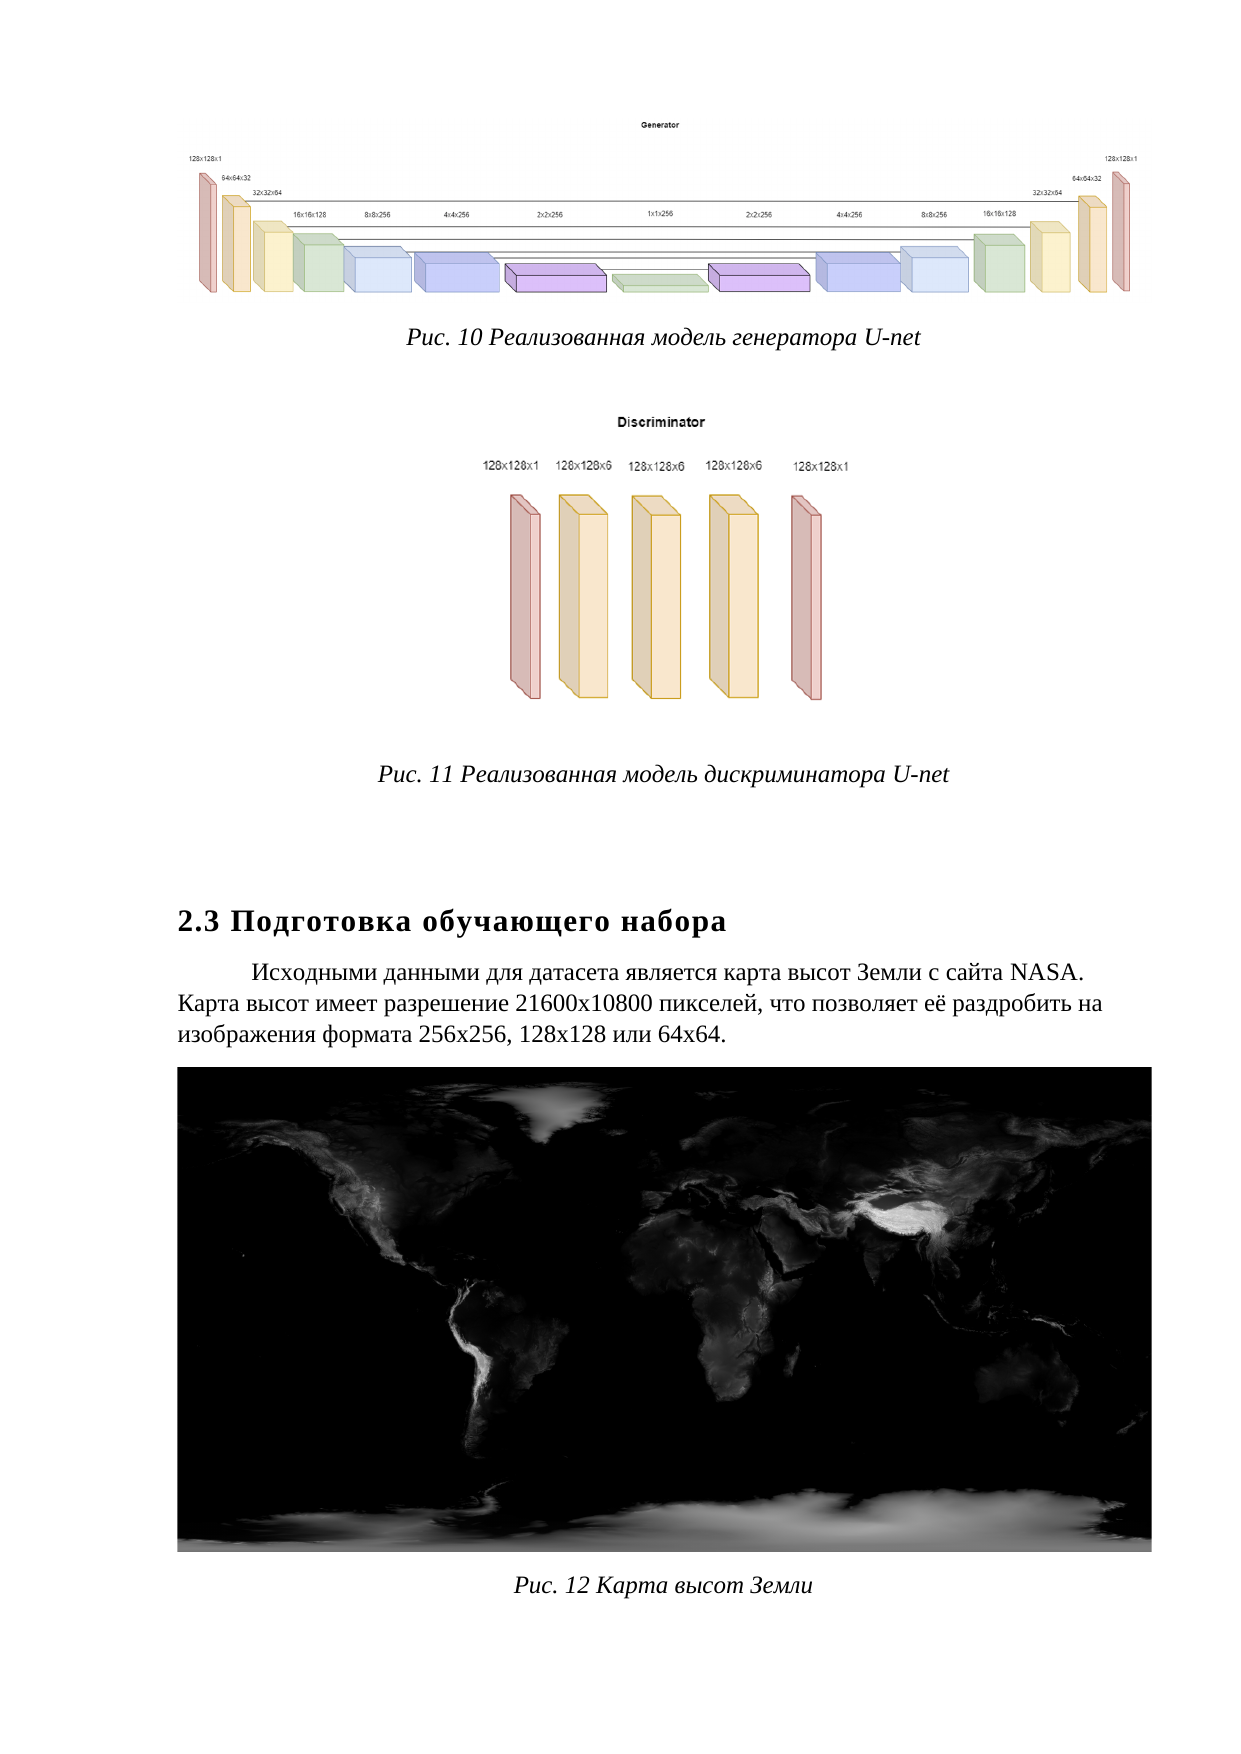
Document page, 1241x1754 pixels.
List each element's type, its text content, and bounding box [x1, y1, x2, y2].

text Рис. 10 Реализованная модель генератора U-net [177, 322, 1152, 350]
picture [447, 380, 881, 738]
text Исходными данными для датасета является карта высот Земли с сайта NASA. Карта высот имеет разрешение 21600х10800 пикселей, что позволяет её раздробить на изображения формата 256x256, 128х128 или 64х64. [177, 957, 1152, 1048]
text Рис. 12 Карта высот Земли [177, 1570, 1152, 1599]
picture [177, 118, 1152, 303]
picture [177, 1067, 1152, 1552]
text 2.3 Подготовка обучающего набора [177, 902, 1152, 938]
